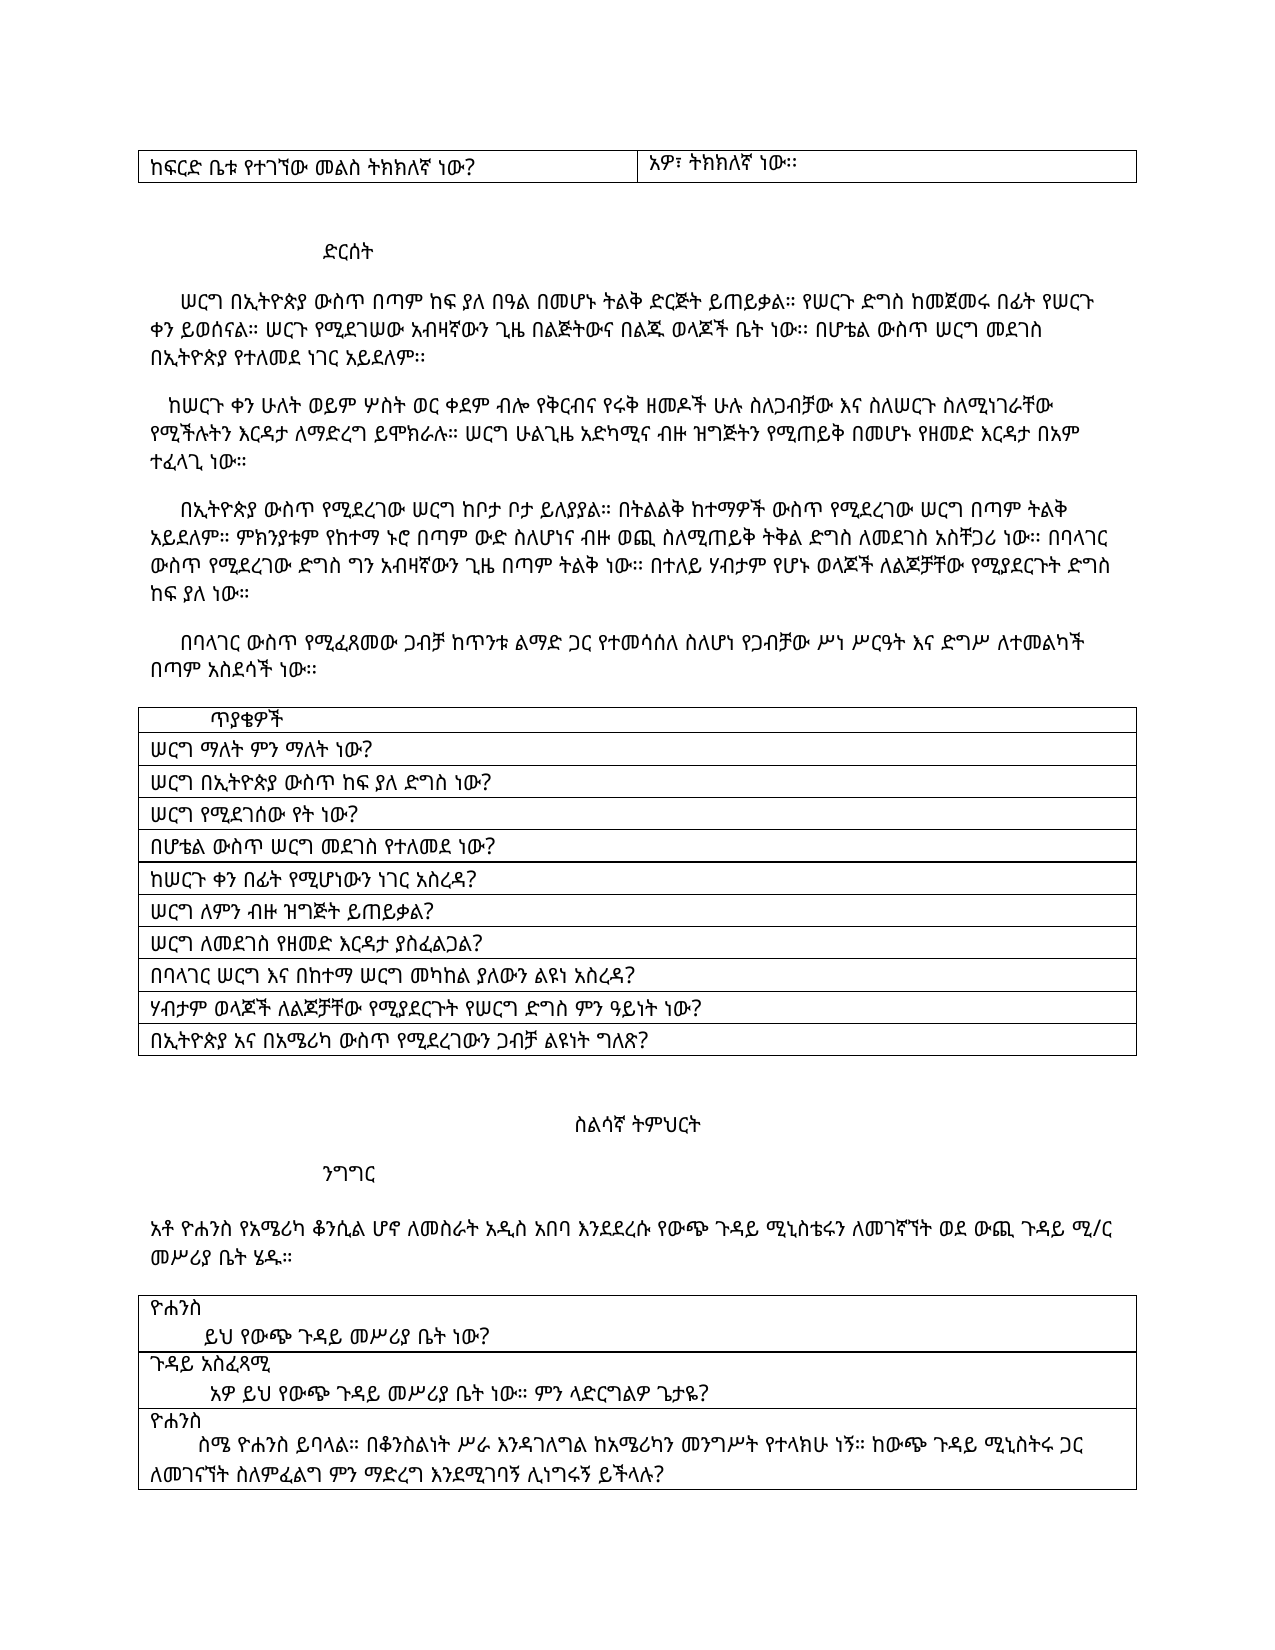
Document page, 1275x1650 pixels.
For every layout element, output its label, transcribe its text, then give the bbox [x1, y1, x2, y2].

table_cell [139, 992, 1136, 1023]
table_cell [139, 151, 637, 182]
text በባላገር ውስጥ የሚፈጸመው ጋብቻ ከጥንቱ ልማድ ጋር የተመሳሰለ ስለሆነ የጋብቻው ሥነ ሥርዓት እና ድግሥ ለተመልካች በጣም አስደሳች ነው፡፡ [150, 631, 1125, 683]
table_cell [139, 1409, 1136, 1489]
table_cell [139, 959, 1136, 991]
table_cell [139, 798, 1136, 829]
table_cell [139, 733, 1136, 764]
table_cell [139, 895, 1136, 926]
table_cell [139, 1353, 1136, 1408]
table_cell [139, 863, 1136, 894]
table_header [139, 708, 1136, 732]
text አቶ ዮሐንስ የአሜሪካ ቆንሲል ሆኖ ለመስራት አዲስ አበባ እንደደረሱ የውጭ ጉዳይ ሚኒስቴሩን ለመገኛኘት ወደ ውጪ ጉዳይ ሚ/ር መሥሪያ ቤት ሄዱ። [150, 1211, 1125, 1271]
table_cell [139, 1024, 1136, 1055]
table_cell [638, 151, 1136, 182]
text ስልሳኛ ትምህርት [150, 1113, 1125, 1137]
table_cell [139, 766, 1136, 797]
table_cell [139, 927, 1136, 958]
text ድርሰት [150, 240, 1125, 264]
text ሠርግ በኢትዮጵያ ውስጥ በጣም ከፍ ያለ በዓል በመሆኑ ትልቅ ድርጅት ይጠይቃል። የሠርጉ ድግስ ከመጀመሩ በፊት የሠርጉ ቀን ይወሰናል። ሠርጉ የሚደገሠው አብዛኛውን ጊዜ በልጅትውና በልጁ ወላጆች ቤት ነው፡፡ በሆቴል ውስጥ ሠርግ መደገስ በኢትዮጵያ የተለመደ ነገር አይደለም፡፡ [150, 290, 1125, 370]
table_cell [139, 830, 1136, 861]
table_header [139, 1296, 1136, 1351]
text ንግግር [150, 1162, 1125, 1186]
text ከሠርጉ ቀን ሁለት ወይም ሦስት ወር ቀደም ብሎ የቅርብና የሩቅ ዘመዶች ሁሉ ስለጋብቻው እና ስለሠርጉ ስለሚነገራቸው የሚችሉትን እርዳታ ለማድረግ ይሞክራሉ። ሠርግ ሁልጊዜ አድካሚና ብዙ ዝግጅትን የሚጠይቅ በመሆኑ የዘመድ እርዳታ በአም ተፈላጊ ነው። [150, 394, 1125, 474]
text በኢትዮጵያ ውስጥ የሚደረገው ሠርግ ከቦታ ቦታ ይለያያል። በትልልቅ ከተማዎች ውስጥ የሚደረገው ሠርግ በጣም ትልቅ አይደለም። ምክንያቱም የከተማ ኑሮ በጣም ውድ ስለሆነና ብዙ ወጪ ስለሚጠይቅ ትቅል ድግስ ለመደገስ አስቸጋሪ ነው፡፡ በባላገር ውስጥ የሚደረገው ድግስ ግን አብዛኛውን ጊዜ በጣም ትልቅ ነው፡፡ በተለይ ሃብታም የሆኑ ወላጆች ለልጆቻቸው የሚያደርጉት ድግስ ከፍ ያለ ነው። [150, 498, 1125, 606]
